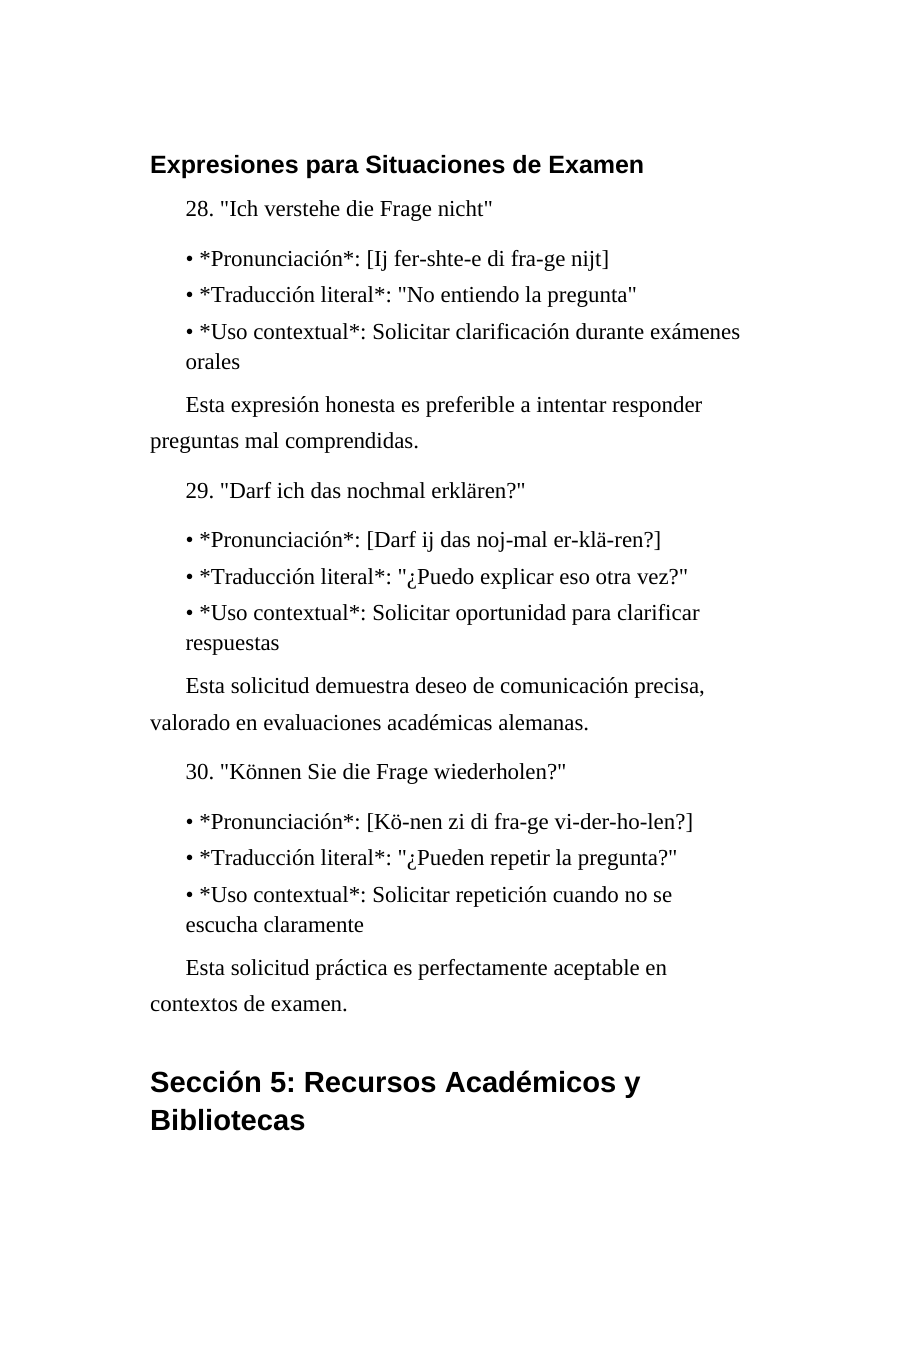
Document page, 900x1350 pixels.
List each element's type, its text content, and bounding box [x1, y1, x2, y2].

text • *Traducción literal*: "¿Pueden repetir la pregunta?" [185, 844, 750, 871]
text 28. "Ich verstehe die Frage nicht" [150, 196, 750, 222]
text Expresiones para Situaciones de Examen [150, 150, 750, 179]
text • *Uso contextual*: Solicitar clarificación durante exámenes orales [185, 318, 750, 374]
text • *Traducción literal*: "No entiendo la pregunta" [185, 281, 750, 308]
text Esta solicitud demuestra deseo de comunicación precisa, valorado en evaluaciones académicas alemanas. [150, 672, 750, 735]
text Esta solicitud práctica es perfectamente aceptable en contextos de examen. [150, 954, 750, 1017]
text • *Pronunciación*: [Darf ij das noj-mal er-klä-ren?] [185, 526, 750, 553]
text • *Pronunciación*: [Ij fer-shte-e di fra-ge nijt] [185, 245, 750, 271]
text 29. "Darf ich das nochmal erklären?" [150, 477, 750, 503]
text • *Uso contextual*: Solicitar repetición cuando no se escucha claramente [185, 881, 750, 937]
text Esta expresión honesta es preferible a intentar responder preguntas mal comprendidas. [150, 391, 750, 454]
text 30. "Können Sie die Frage wiederholen?" [150, 758, 750, 785]
text • *Uso contextual*: Solicitar oportunidad para clarificar respuestas [185, 599, 750, 656]
text • *Traducción literal*: "¿Puedo explicar eso otra vez?" [185, 563, 750, 589]
text Sección 5: Recursos Académicos y Bibliotecas [150, 1065, 750, 1137]
text • *Pronunciación*: [Kö-nen zi di fra-ge vi-der-ho-len?] [185, 808, 750, 834]
